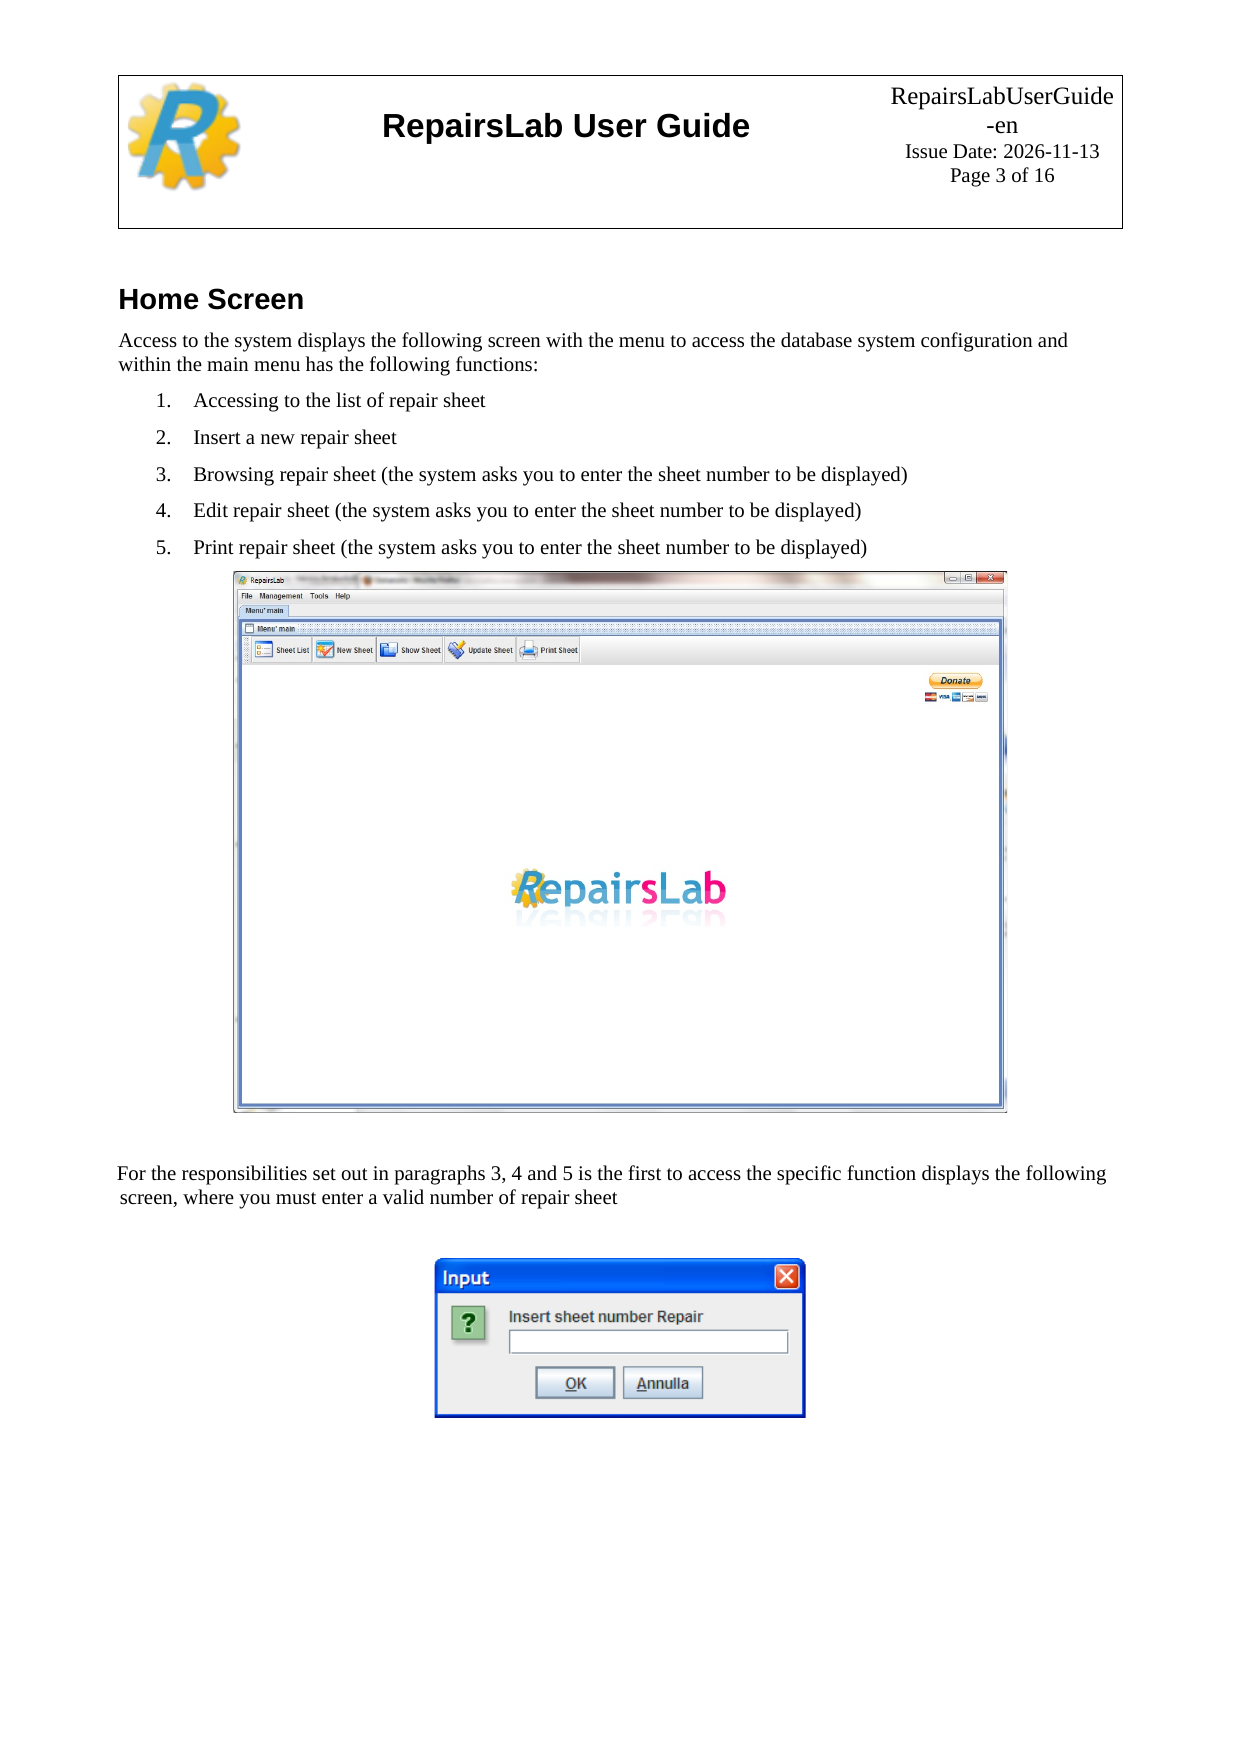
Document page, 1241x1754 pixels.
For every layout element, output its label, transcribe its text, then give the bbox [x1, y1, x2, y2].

list Insert a new repair sheet [156, 425, 1122, 449]
text Access to the system displays the following screen with the menu to access the database system configuration and within the main menu has the following functions: [118, 328, 1122, 376]
subtitle Home Screen [118, 282, 1122, 315]
list Print repair sheet (the system asks you to enter the sheet number to be displayed) [156, 535, 1122, 559]
list Accessing to the list of repair sheet [156, 388, 1122, 412]
list Browsing repair sheet (the system asks you to enter the sheet number to be displayed) [156, 462, 1122, 486]
picture [434, 1258, 806, 1418]
picture [127, 81, 242, 193]
picture [233, 571, 1008, 1113]
text For the responsibilities set out in paragraphs 3, 4 and 5 is the first to access the specific function displays the following screen, where you must enter a valid number of repair sheet [117, 1161, 1122, 1209]
list Edit repair sheet (the system asks you to enter the sheet number to be displayed) [156, 498, 1122, 522]
